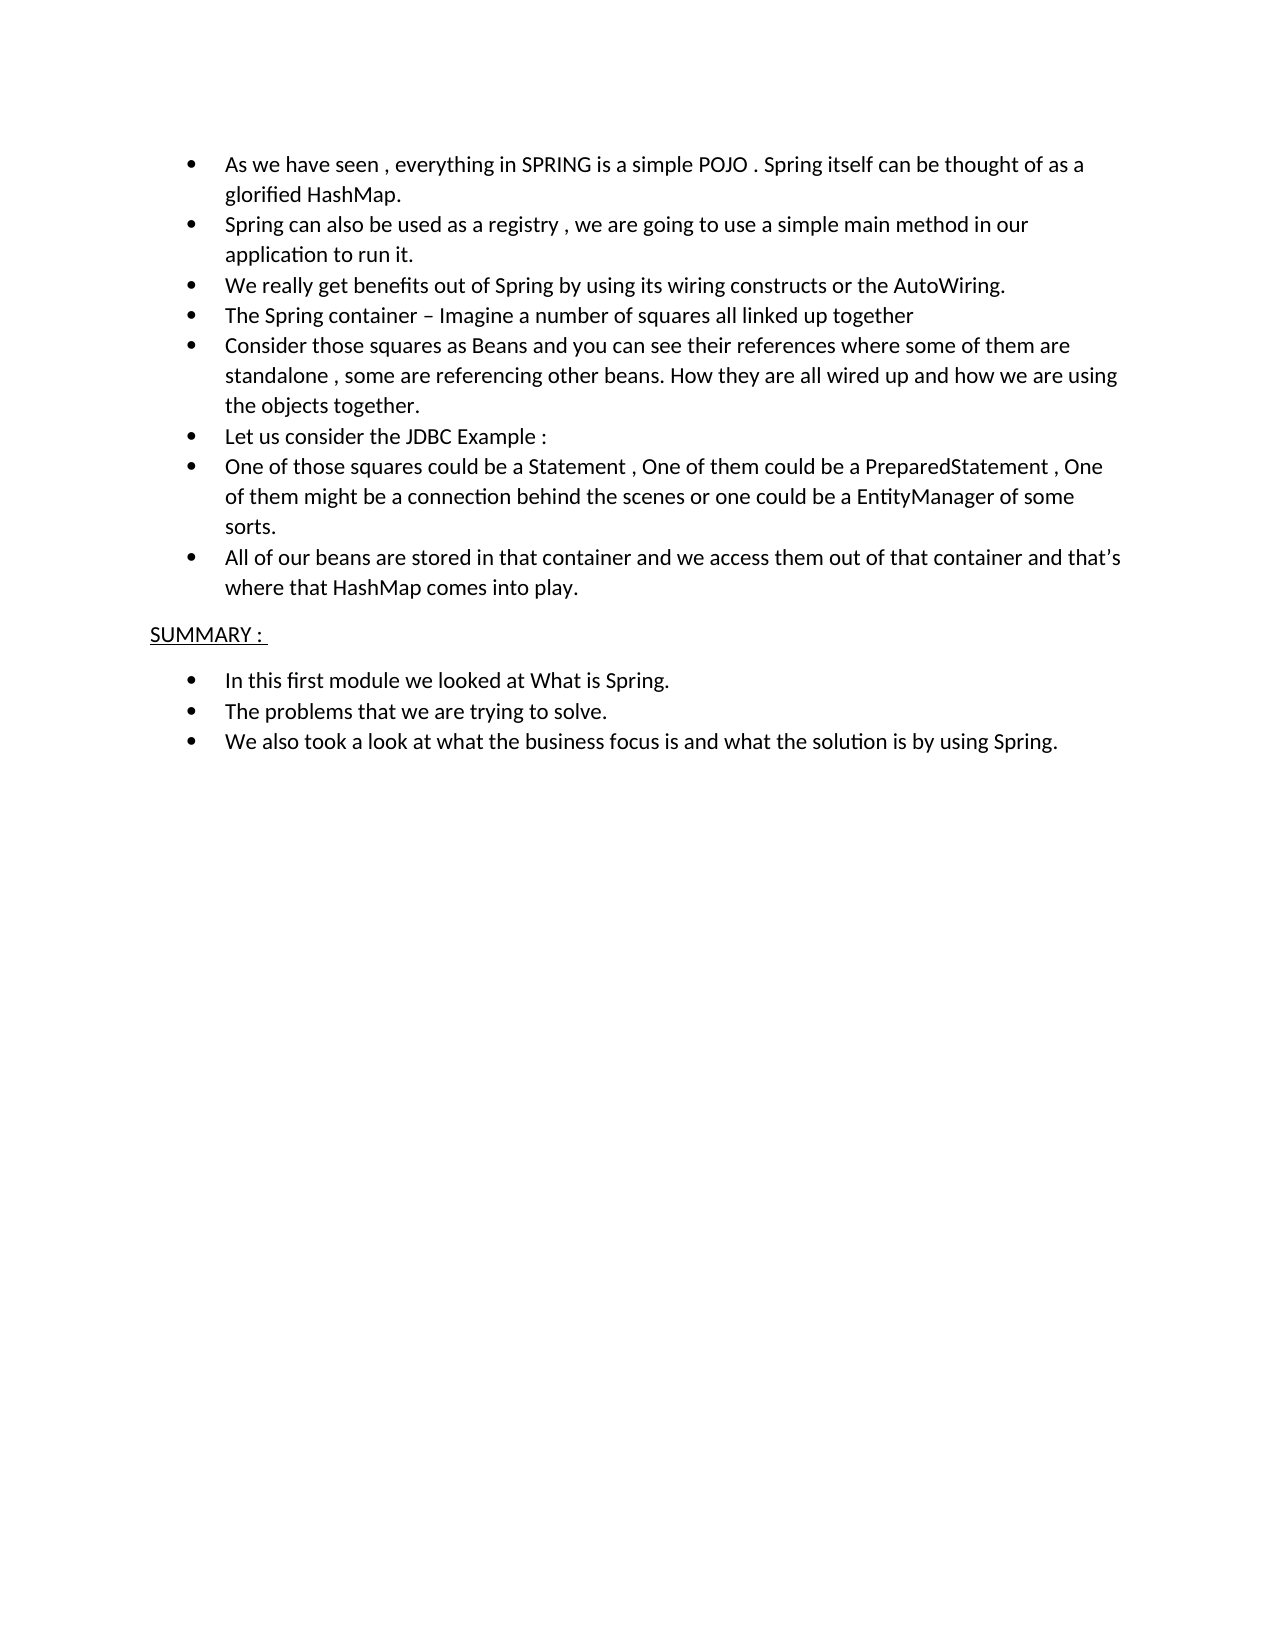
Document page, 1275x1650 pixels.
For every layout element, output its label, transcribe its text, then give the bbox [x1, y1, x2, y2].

list We also took a look at what the business focus is and what the solution is by using Spring. [187, 727, 1125, 755]
list As we have seen , everything in SPRING is a simple POJO . Spring itself can be thought of as a glorified HashMap. [187, 150, 1125, 208]
list In this first module we looked at What is Spring. [187, 667, 1125, 695]
list Consider those squares as Beans and you can see their references where some of them are standalone , some are referencing other beans. How they are all wired up and how we are using the objects together. [187, 331, 1125, 420]
list The Spring container – Imagine a number of squares all linked up together [187, 301, 1125, 329]
list All of our beans are stored in that container and we access them out of that container and that’s where that HashMap comes into play. [187, 543, 1125, 601]
list Spring can also be used as a registry , we are going to use a simple main method in our application to run it. [187, 210, 1125, 269]
list One of those squares could be a Statement , One of them could be a PreparedStatement , One of them might be a connection behind the scenes or one could be a EntityManager of some sorts. [187, 452, 1125, 541]
list The problems that we are trying to solve. [187, 697, 1125, 725]
list Let us consider the JDBC Example : [187, 422, 1125, 450]
text SUMMARY : [150, 620, 1125, 648]
list We really get benefits out of Spring by using its wiring constructs or the AutoWiring. [187, 271, 1125, 299]
